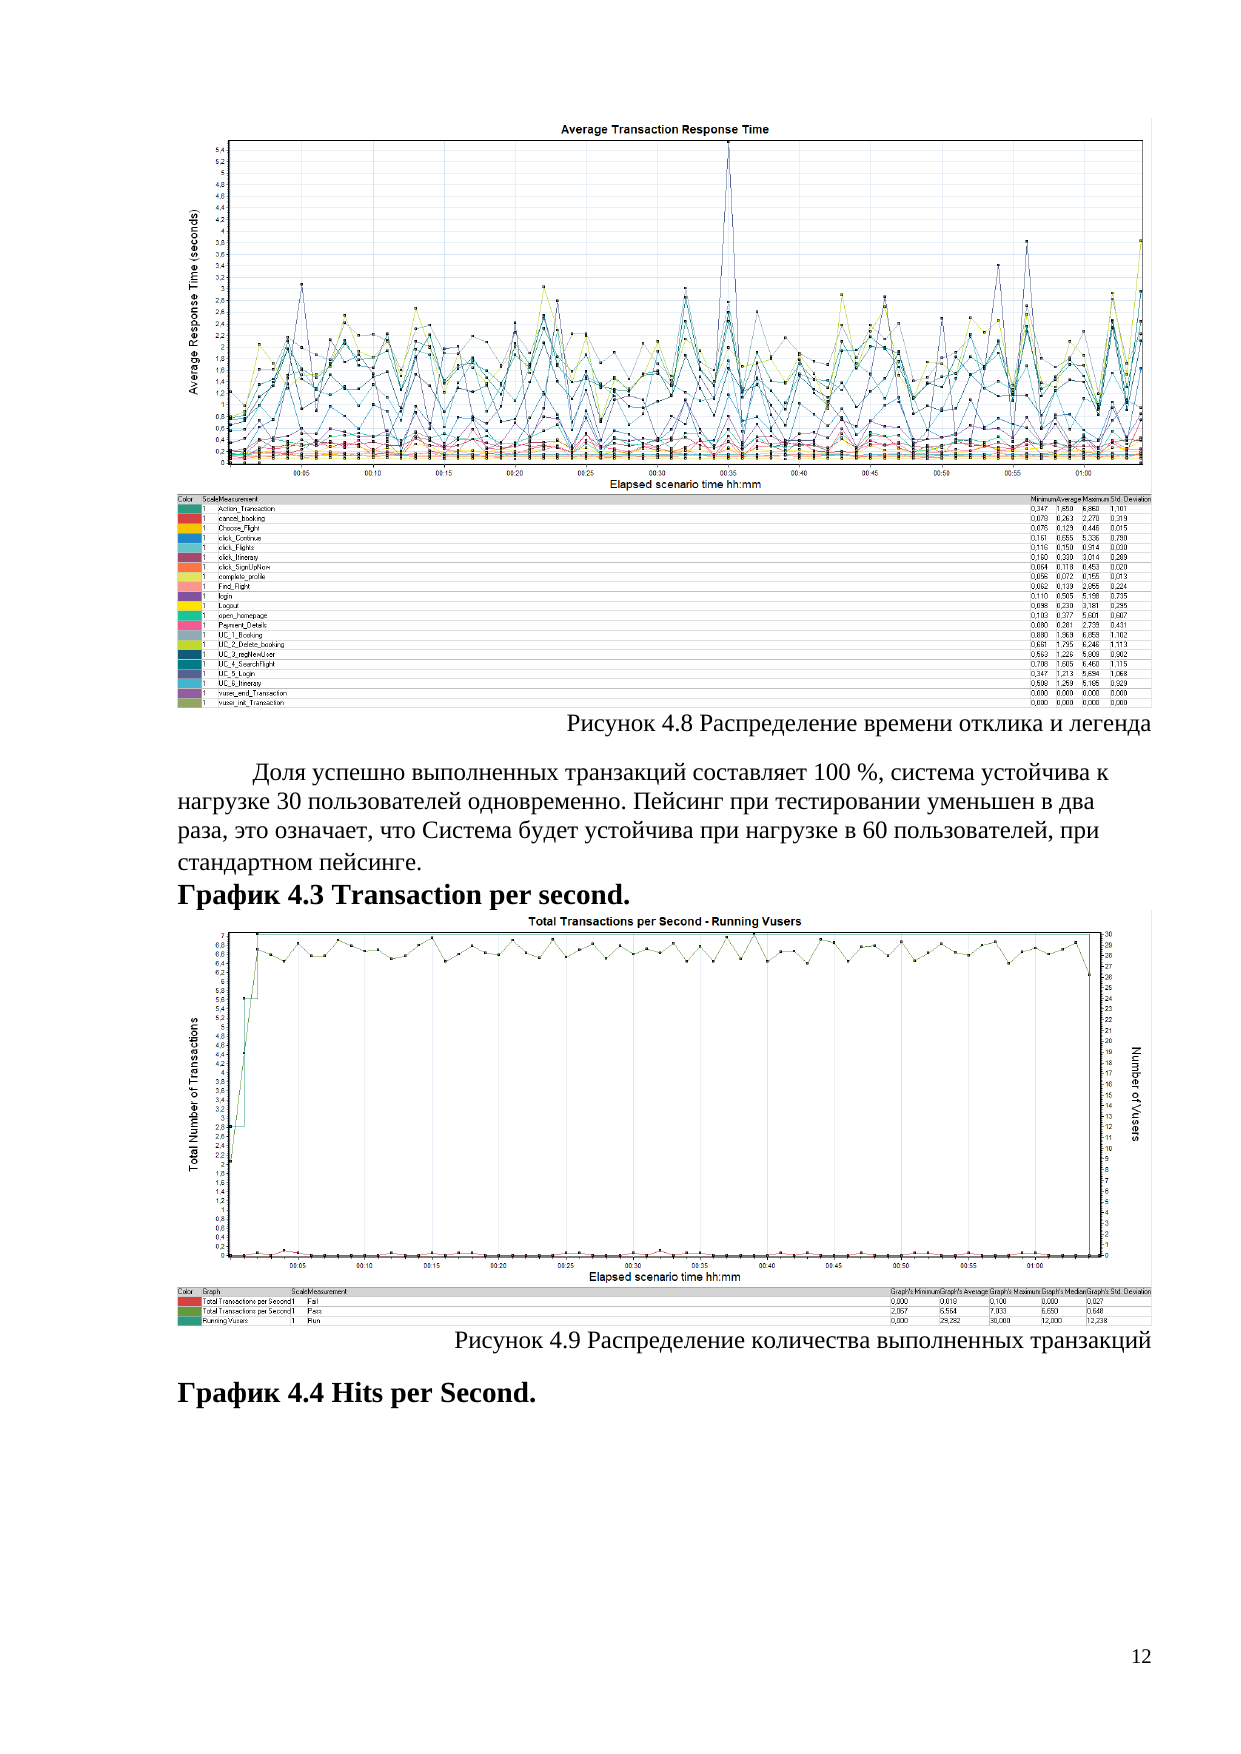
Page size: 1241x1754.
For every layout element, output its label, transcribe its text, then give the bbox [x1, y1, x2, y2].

text График 4.4 Hits per Second. [177, 1375, 1152, 1408]
text График 4.3 Transaction per second. [177, 877, 1152, 910]
picture [177, 910, 1152, 1326]
picture [177, 118, 1152, 708]
text Доля успешно выполненных транзакций составляет 100 %, система устойчива к нагрузке 30 пользователей одновременно. Пейсинг при тестировании уменьшен в два раза, это означает, что Система будет устойчива при нагрузке в 60 пользователей, при стандартном пейсинге. [177, 757, 1152, 877]
text Рисунок 4.9 Распределение количества выполненных транзакций [177, 1326, 1152, 1354]
text Рисунок 4.8 Распределение времени отклика и легенда [177, 708, 1152, 736]
